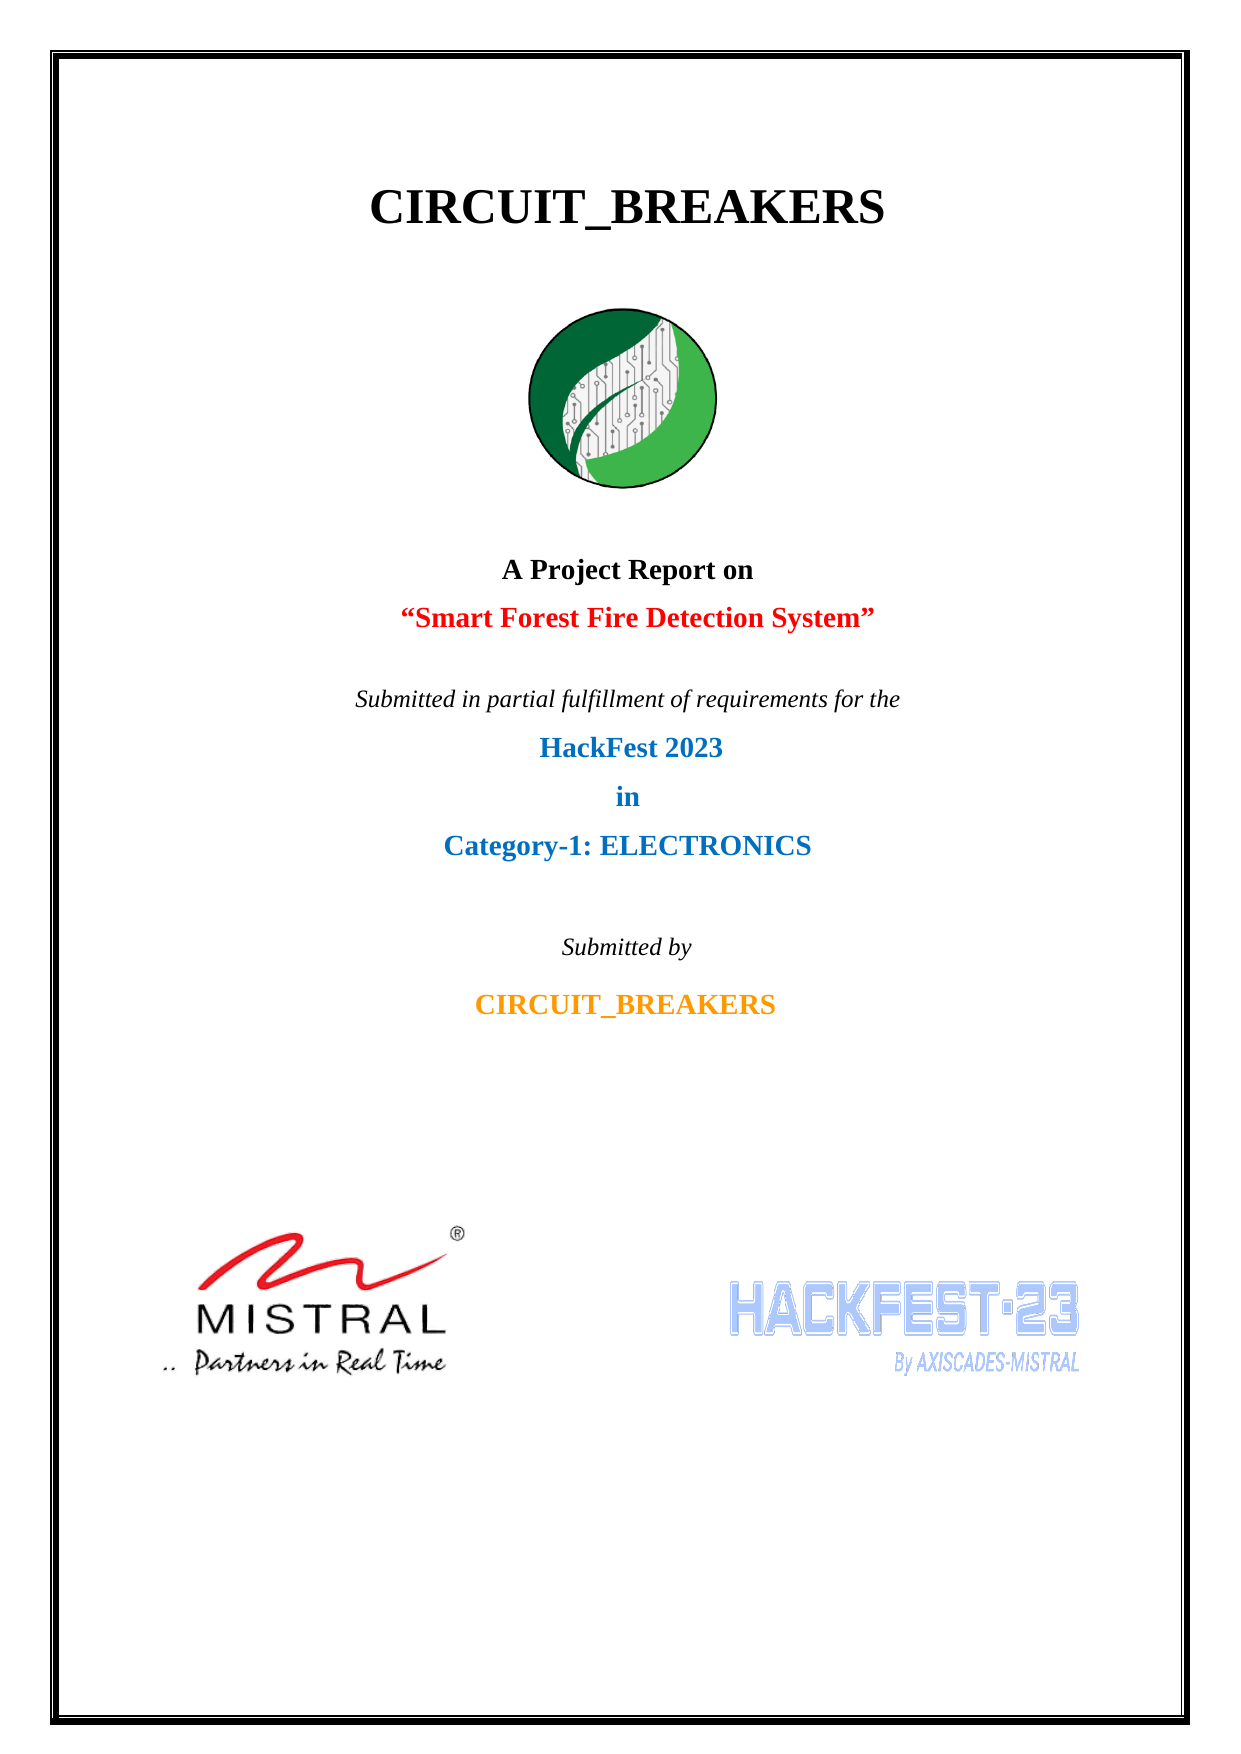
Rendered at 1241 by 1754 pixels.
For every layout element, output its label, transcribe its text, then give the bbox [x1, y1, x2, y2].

text CIRCUIT_BREAKERS [139, 987, 776, 1021]
subtitle CIRCUIT_BREAKERS [147, 177, 1107, 234]
subtitle “Smart Forest Fire Detection System” [168, 600, 1107, 633]
subtitle Category-1: ELECTRONICS [148, 828, 1107, 861]
picture [511, 281, 734, 515]
subtitle HackFest 2023 [155, 730, 1107, 764]
picture [139, 1201, 489, 1402]
subtitle in [148, 779, 1107, 812]
text Submitted in partial fulfillment of requirements for the [148, 684, 1107, 713]
subtitle A Project Report on [479, 552, 776, 586]
text Submitted by [479, 932, 776, 960]
